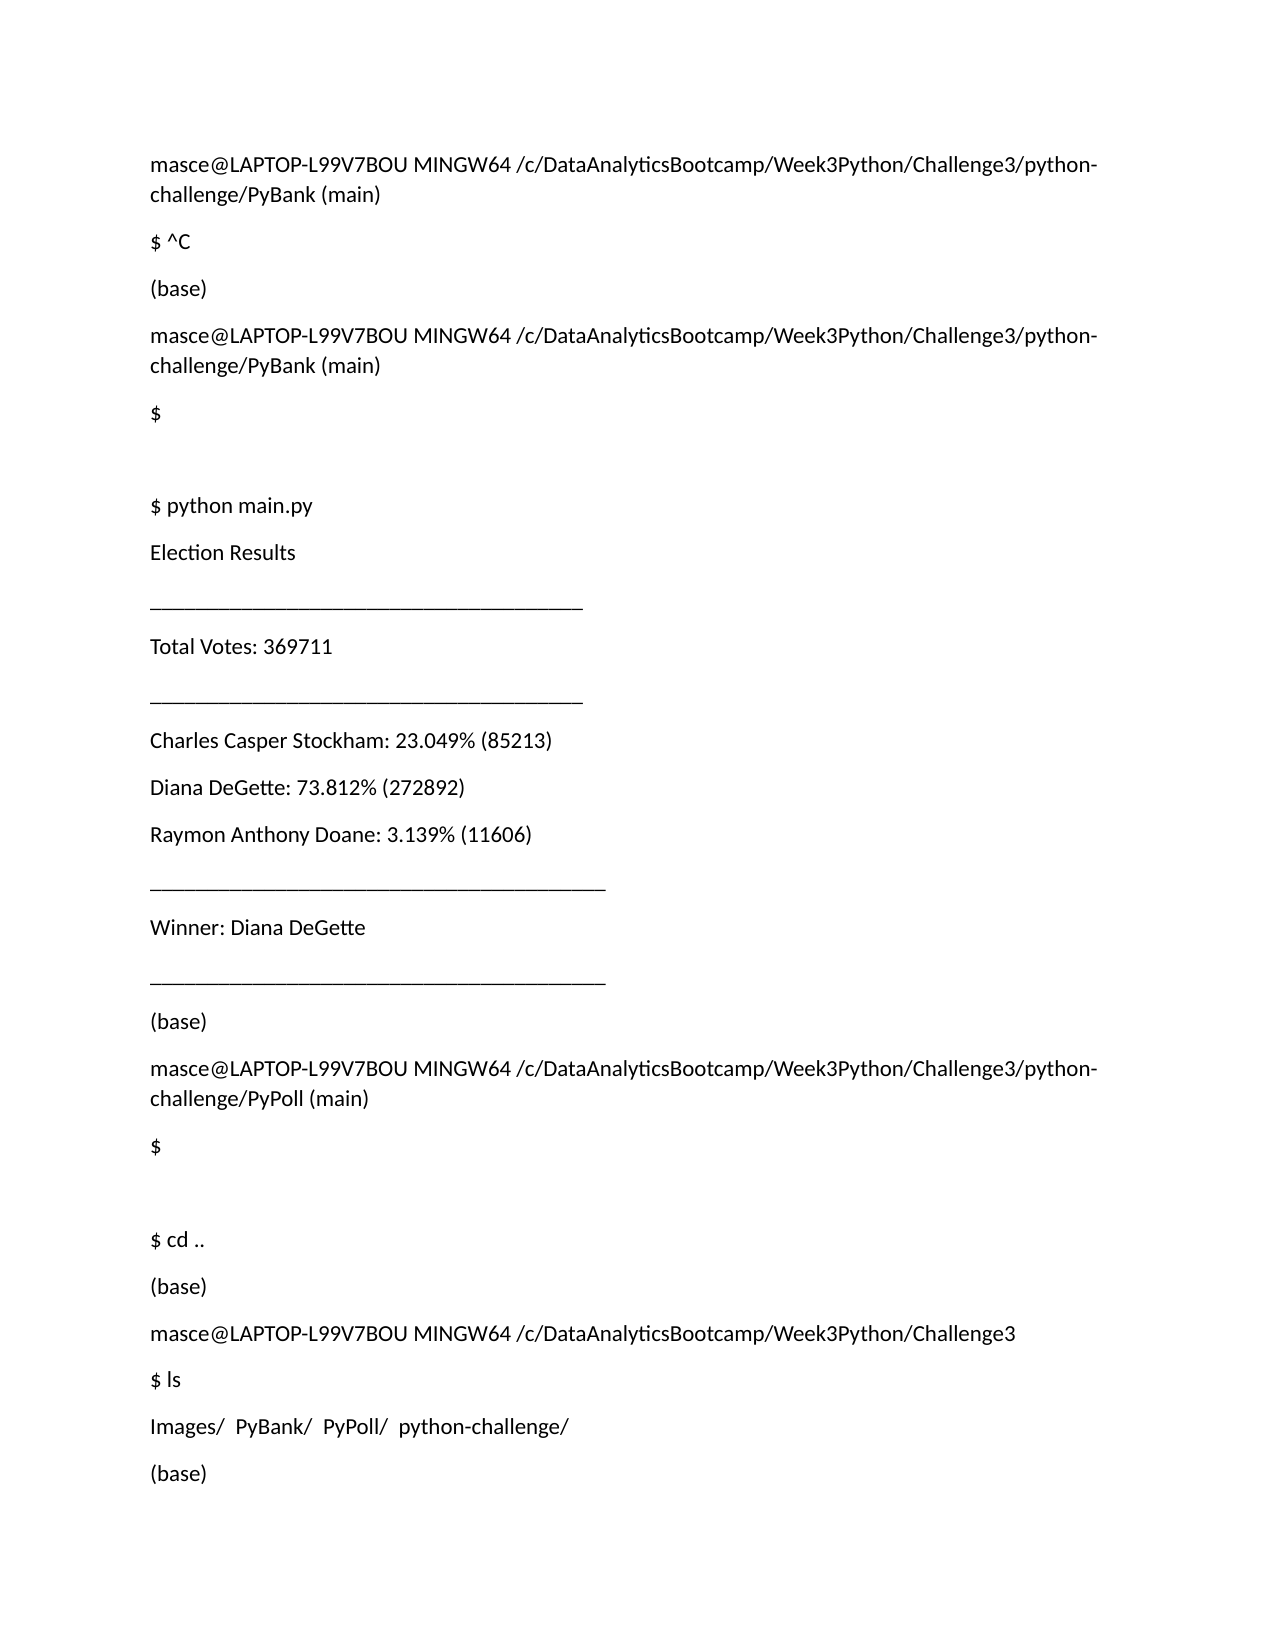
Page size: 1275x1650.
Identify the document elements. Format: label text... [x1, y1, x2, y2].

text masce@LAPTOP-L99V7BOU MINGW64 /c/DataAnalyticsBootcamp/Week3Python/Challenge3/python-challenge/PyBank (main) [150, 321, 1125, 379]
text $ ls [150, 1366, 1125, 1394]
text $ ^C [150, 227, 1125, 255]
text ________________________________________ [150, 960, 1125, 988]
text masce@LAPTOP-L99V7BOU MINGW64 /c/DataAnalyticsBootcamp/Week3Python/Challenge3/python-challenge/PyPoll (main) [150, 1054, 1125, 1112]
text Images/ PyBank/ PyPoll/ python-challenge/ [150, 1412, 1125, 1441]
text ______________________________________ [150, 585, 1125, 613]
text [150, 1319, 1125, 1347]
text $ python main.py [150, 492, 1125, 520]
text Diana DeGette: 73.812% (272892) [150, 773, 1125, 801]
text Raymon Anthony Doane: 3.139% (11606) [150, 820, 1125, 848]
text $ cd .. [150, 1225, 1125, 1253]
text (base) [150, 274, 1125, 302]
text (base) [150, 1272, 1125, 1300]
text $ [150, 398, 1125, 426]
text Total Votes: 369711 [150, 632, 1125, 660]
text ______________________________________ [150, 679, 1125, 707]
text Winner: Diana DeGette [150, 913, 1125, 942]
text $ [150, 1131, 1125, 1159]
text Election Results [150, 538, 1125, 567]
text (base) [150, 1007, 1125, 1035]
text ________________________________________ [150, 867, 1125, 895]
text Charles Casper Stockham: 23.049% (85213) [150, 726, 1125, 754]
text (base) [150, 1459, 1125, 1487]
text masce@LAPTOP-L99V7BOU MINGW64 /c/DataAnalyticsBootcamp/Week3Python/Challenge3/python-challenge/PyBank (main) [150, 150, 1125, 208]
